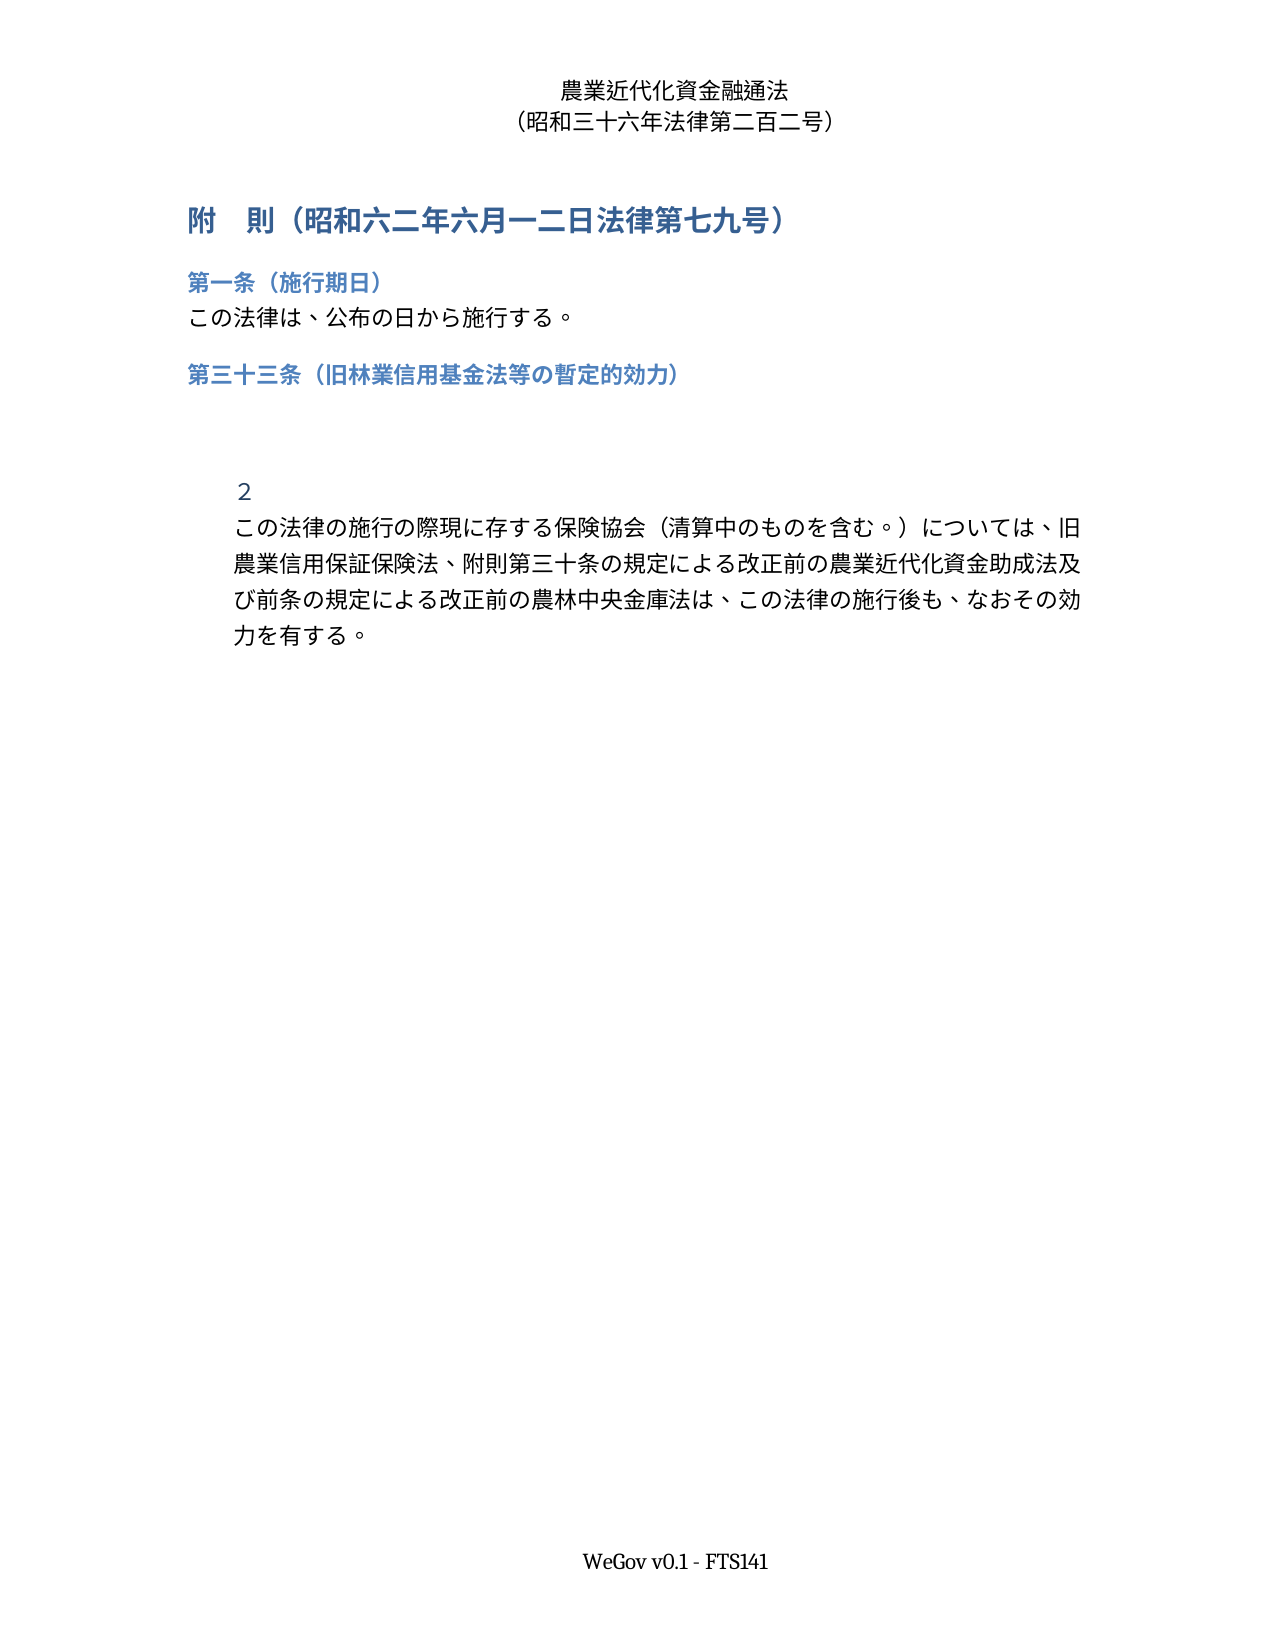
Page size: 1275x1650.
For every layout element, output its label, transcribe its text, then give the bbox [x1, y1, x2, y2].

text この法律は、公布の日から施行する。 [187, 302, 1087, 334]
subtitle 第三十三条（旧林業信用基金法等の暫定的効力） [187, 359, 1087, 390]
text この法律の施行の際現に存する保険協会（清算中のものを含む。）については、旧農業信用保証保険法、附則第三十条の規定による改正前の農業近代化資金助成法及び前条の規定による改正前の農林中央金庫法は、この法律の施行後も、なおその効力を有する。 [233, 512, 1087, 651]
subtitle 附 則（昭和六二年六月一二日法律第七九号） [187, 200, 1087, 240]
subtitle ２ [233, 476, 1087, 508]
subtitle 第一条（施行期日） [187, 266, 1087, 298]
